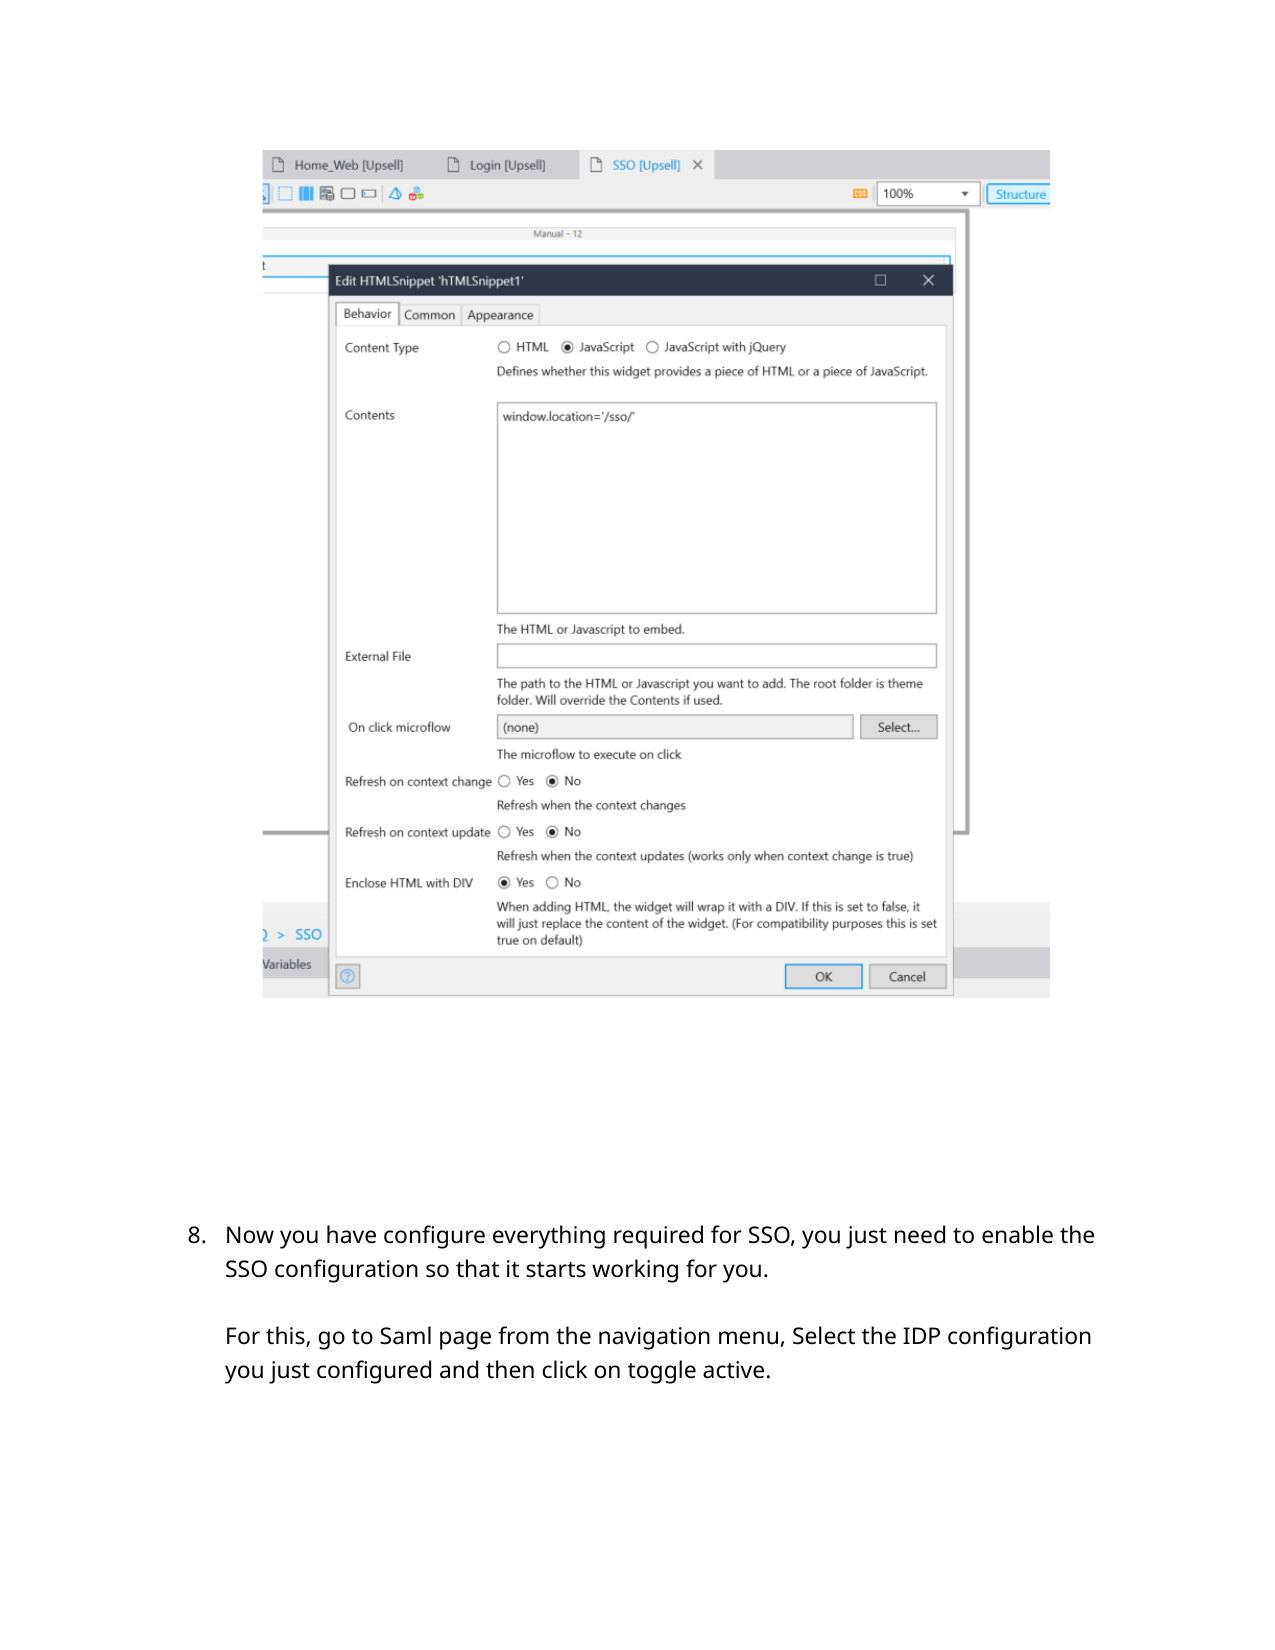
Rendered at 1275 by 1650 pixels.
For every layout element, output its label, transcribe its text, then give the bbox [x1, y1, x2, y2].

list Now you have configure everything required for SSO, you just need to enable the SSO configuration so that it starts working for you. [187, 1219, 1125, 1284]
list For this, go to Saml page from the navigation menu, Select the IDP configuration you just configured and then click on toggle active. [225, 1320, 1125, 1385]
picture [262, 150, 1050, 998]
